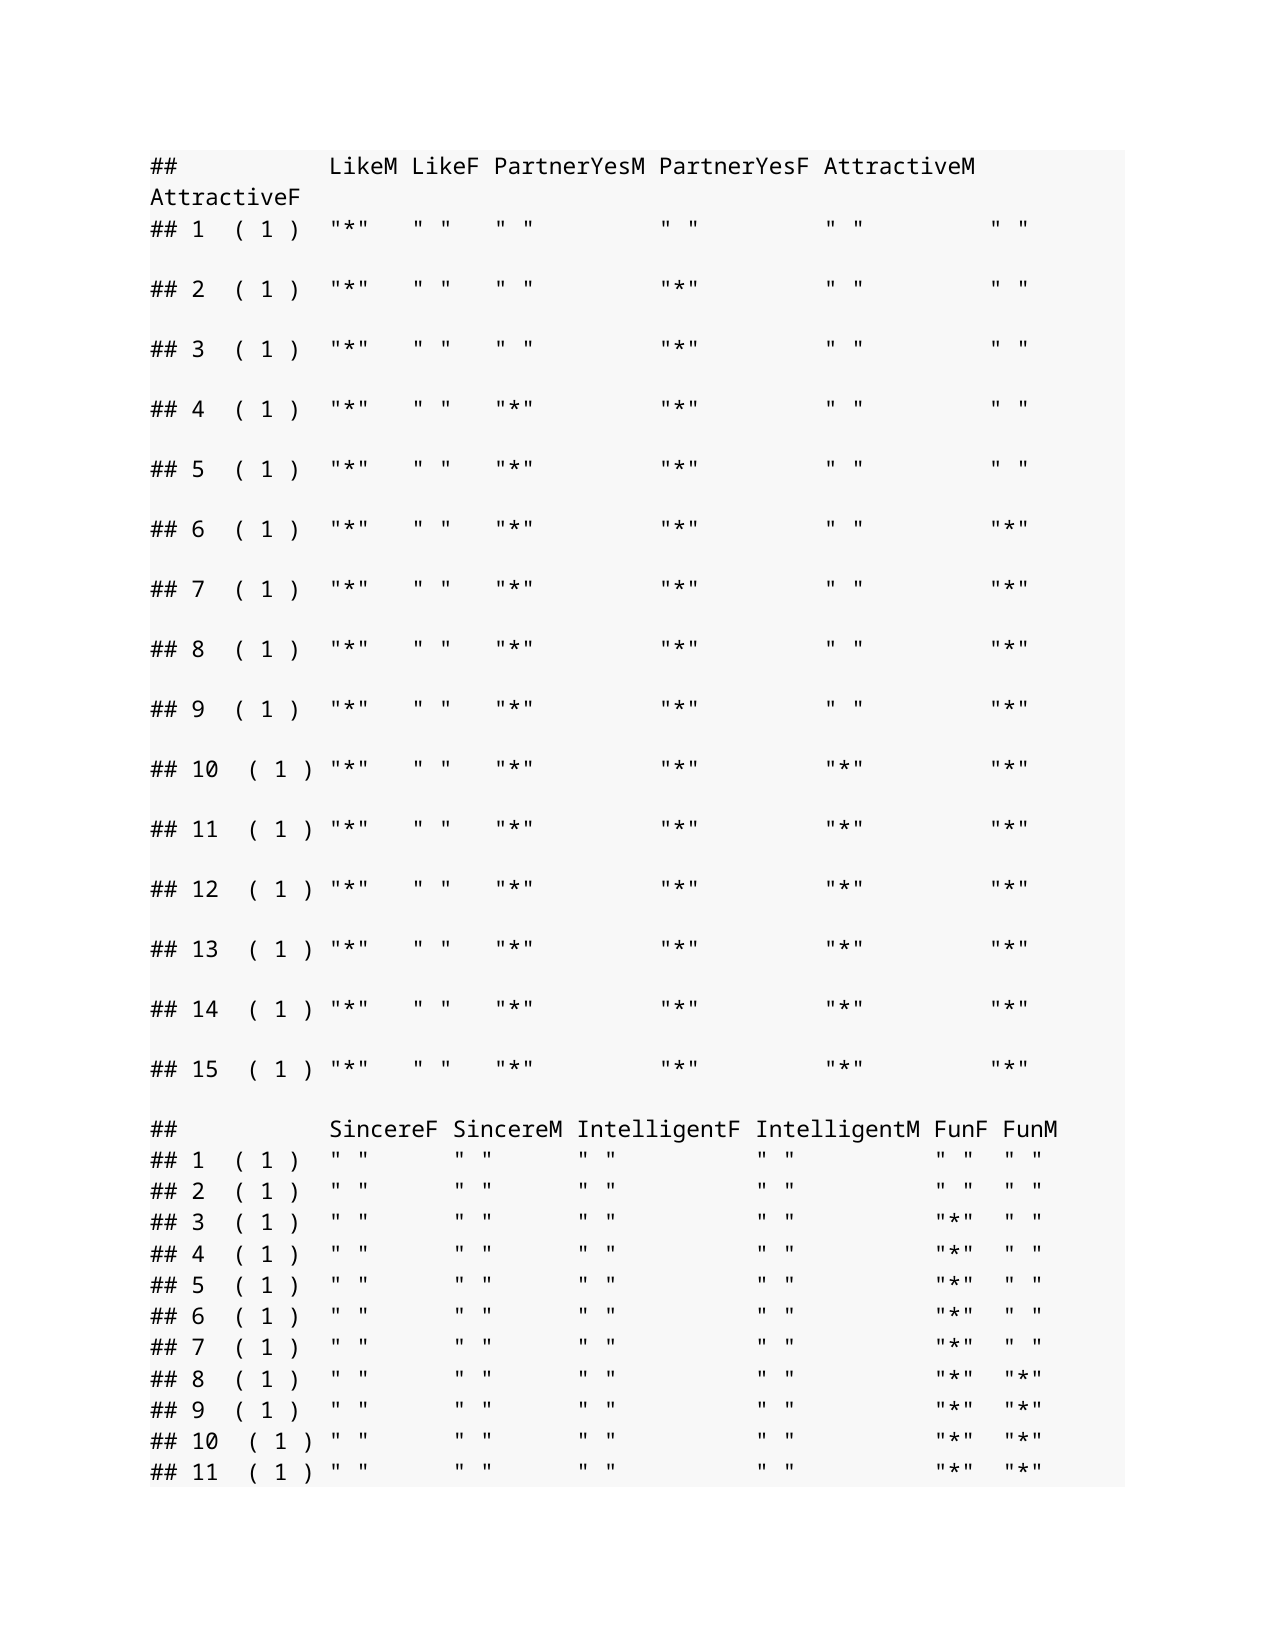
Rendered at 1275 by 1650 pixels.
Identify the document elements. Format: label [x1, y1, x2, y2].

text [150, 150, 1125, 1487]
